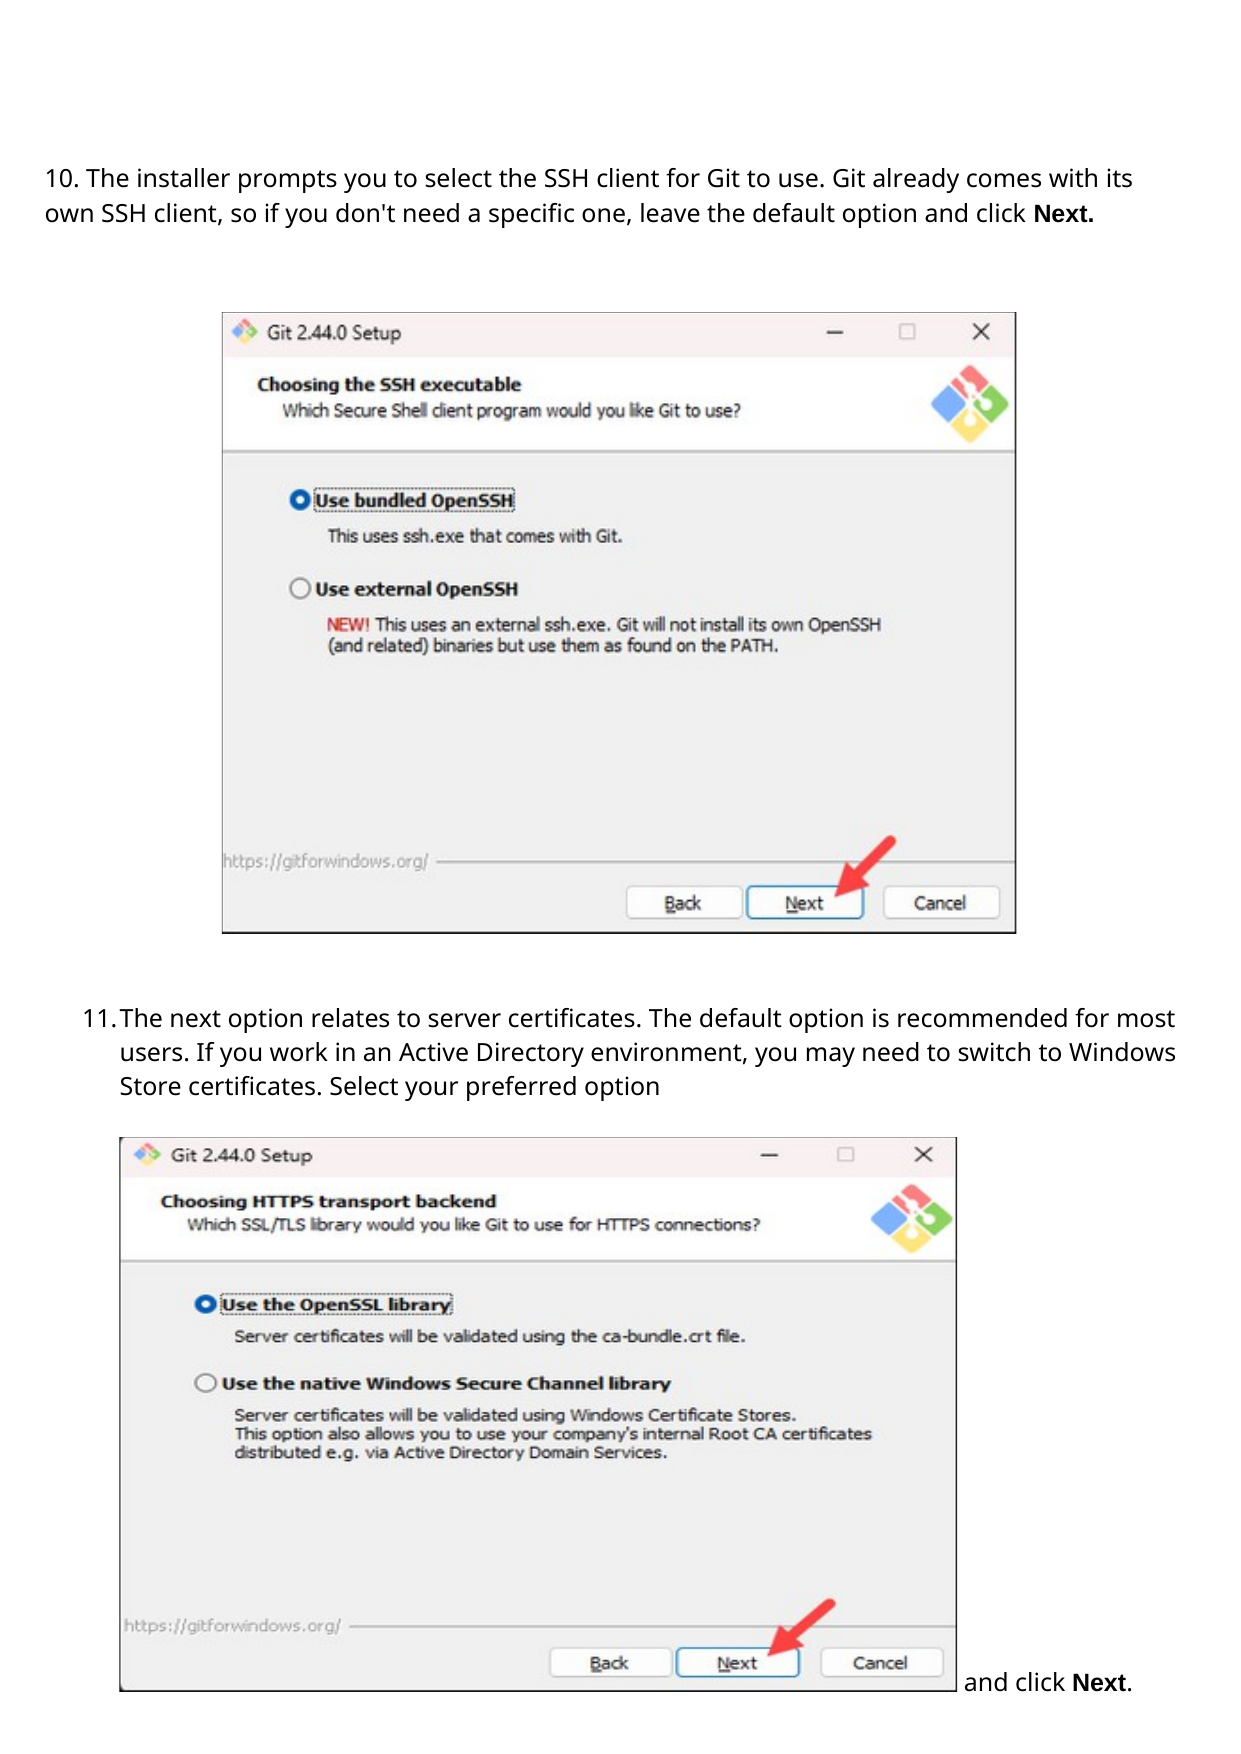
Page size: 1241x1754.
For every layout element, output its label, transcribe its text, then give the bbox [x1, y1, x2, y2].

picture [119, 1137, 958, 1692]
text 10. The installer prompts you to select the SSH client for Git to use. Git already comes with its own SSH client, so if you don't need a specific one, leave the default option and click Next. [44, 161, 1147, 229]
picture [221, 312, 1017, 934]
list The next option relates to server certificates. The default option is recommended for most users. If you work in an Active Directory environment, you may need to switch to Windows Store certificates. Select your preferred option [82, 1001, 1180, 1103]
